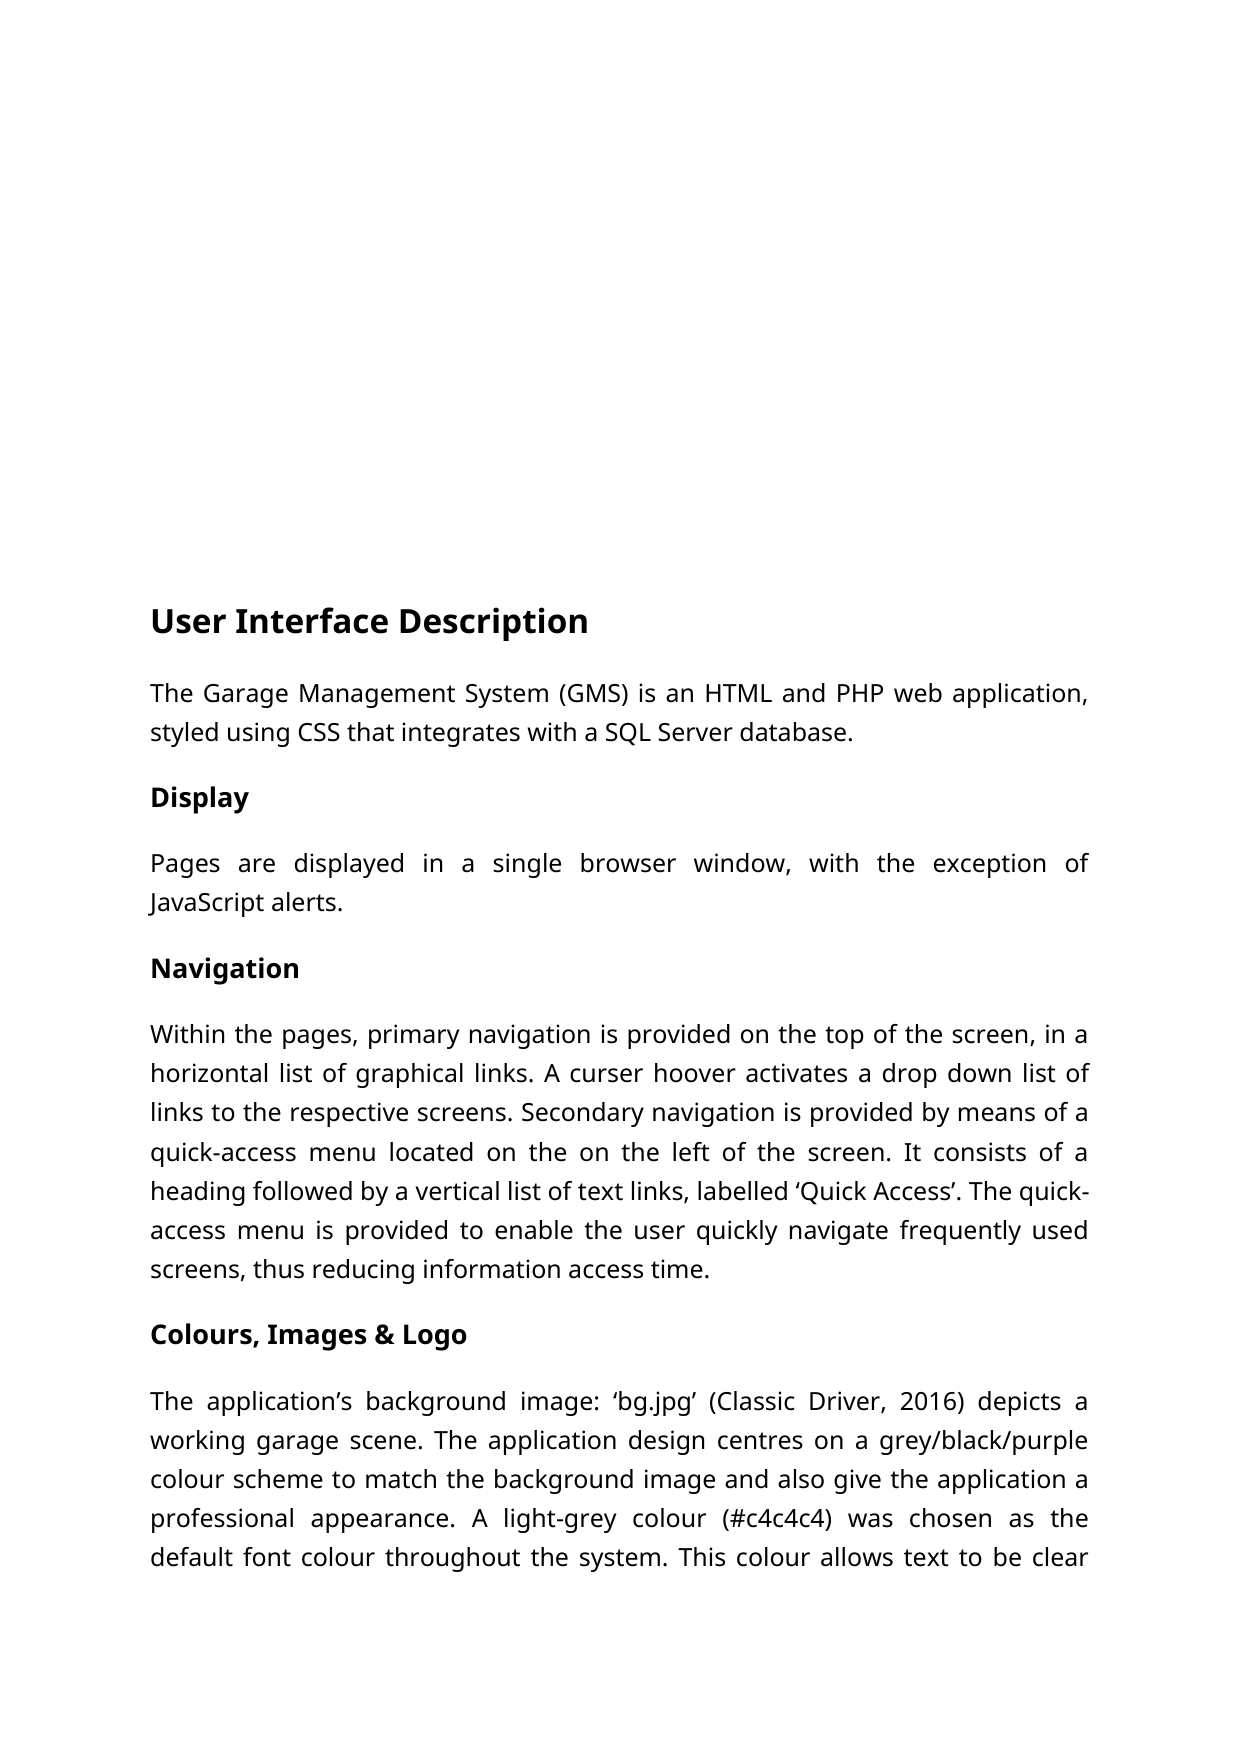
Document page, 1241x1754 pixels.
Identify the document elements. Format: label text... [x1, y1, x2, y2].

text Navigation [150, 949, 1090, 986]
text User Interface Description [150, 598, 1090, 643]
text Display [150, 778, 1090, 815]
text Pages are displayed in a single browser window, with the exception of JavaScript alerts. [150, 846, 1090, 919]
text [150, 1383, 1090, 1574]
text Colours, Images & Logo [150, 1316, 1090, 1353]
text The Garage Management System (GMS) is an HTML and PHP web application, styled using CSS that integrates with a SQL Server database. [150, 675, 1090, 748]
text Within the pages, primary navigation is provided on the top of the screen, in a horizontal list of graphical links. A curser hoover activates a drop down list of links to the respective screens. Secondary navigation is provided by means of a quick-access menu located on the on the left of the screen. It consists of a heading followed by a vertical list of text links, labelled ‘Quick Access’. The quick-access menu is provided to enable the user quickly navigate frequently used screens, thus reducing information access time. [150, 1017, 1090, 1286]
